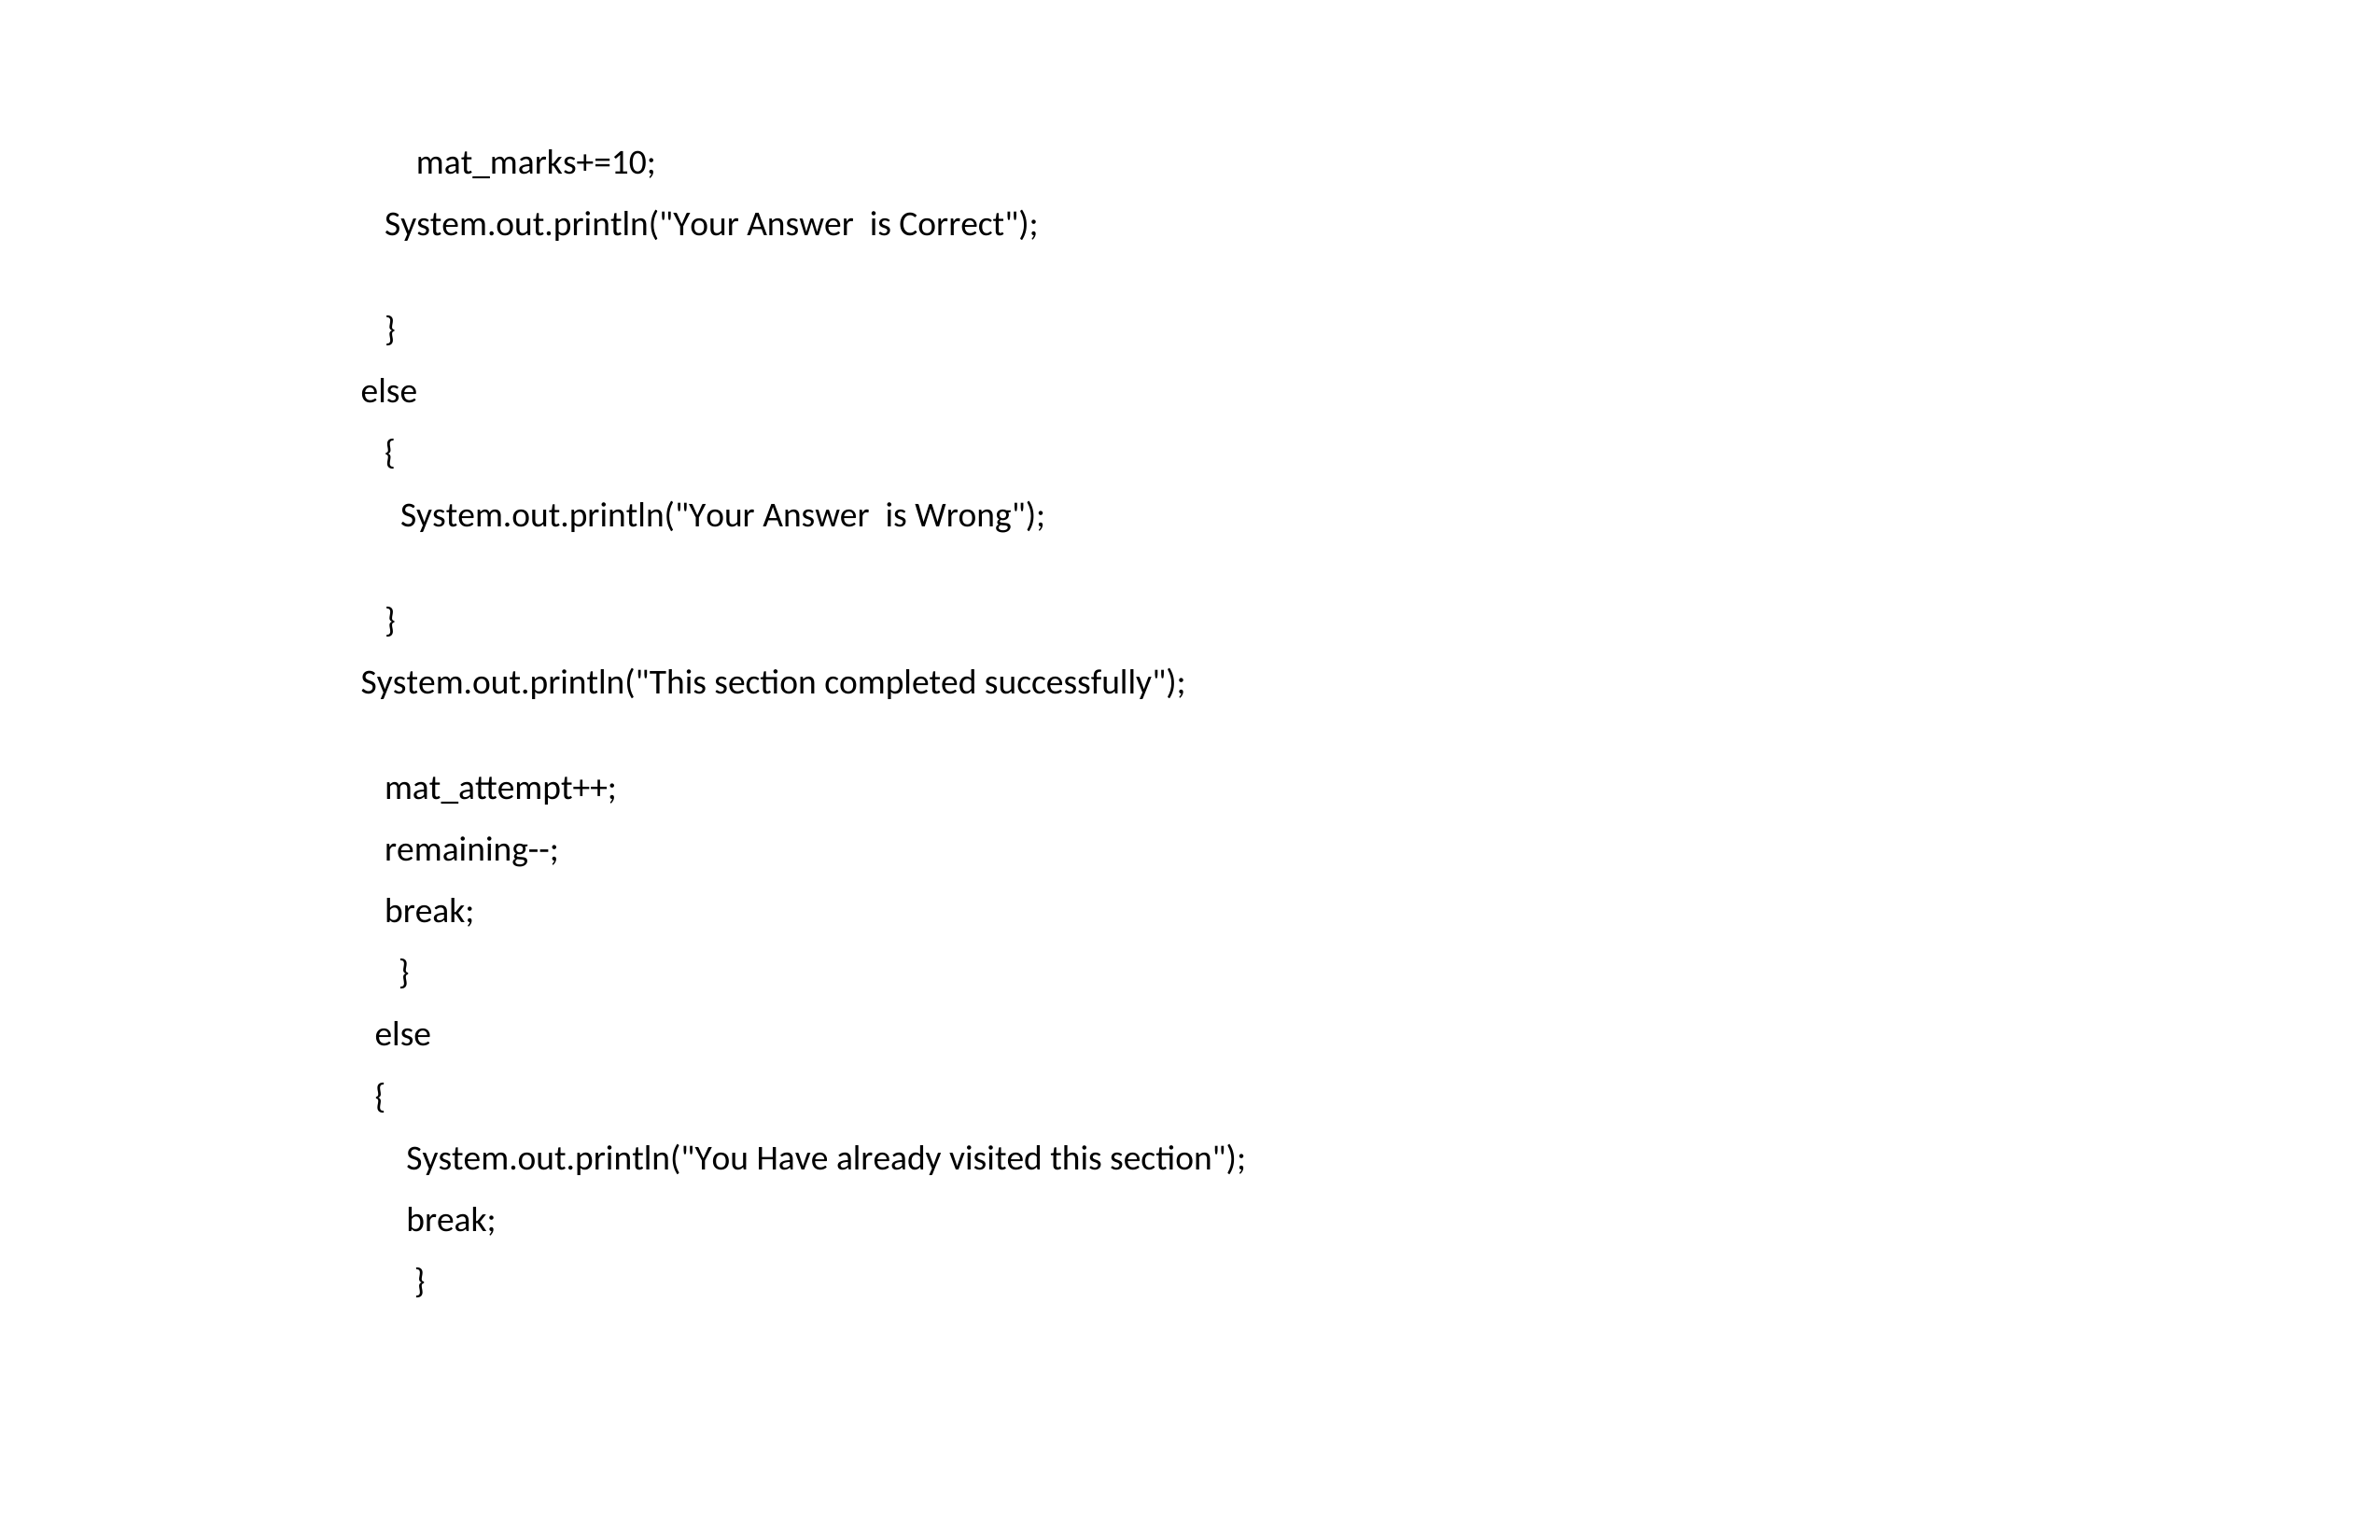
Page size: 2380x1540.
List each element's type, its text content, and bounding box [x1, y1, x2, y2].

text System.out.println("Your Answer is Correct"); [140, 202, 2240, 245]
text mat_attempt++; [140, 765, 2240, 808]
text } [140, 1259, 2240, 1302]
text remaining--; [140, 827, 2240, 870]
text else [140, 369, 2240, 412]
text System.out.println("You Have already visited this section"); [140, 1136, 2240, 1178]
text System.out.println("Your Answer is Wrong"); [140, 493, 2240, 535]
text break; [140, 1197, 2240, 1240]
text else [140, 1012, 2240, 1055]
text System.out.println("This section completed successfully"); [140, 660, 2240, 703]
text } [140, 307, 2240, 350]
text break; [140, 889, 2240, 931]
text mat_marks+=10; [140, 140, 2240, 183]
text } [140, 950, 2240, 993]
text { [140, 1074, 2240, 1116]
text } [140, 598, 2240, 640]
text { [140, 430, 2240, 473]
